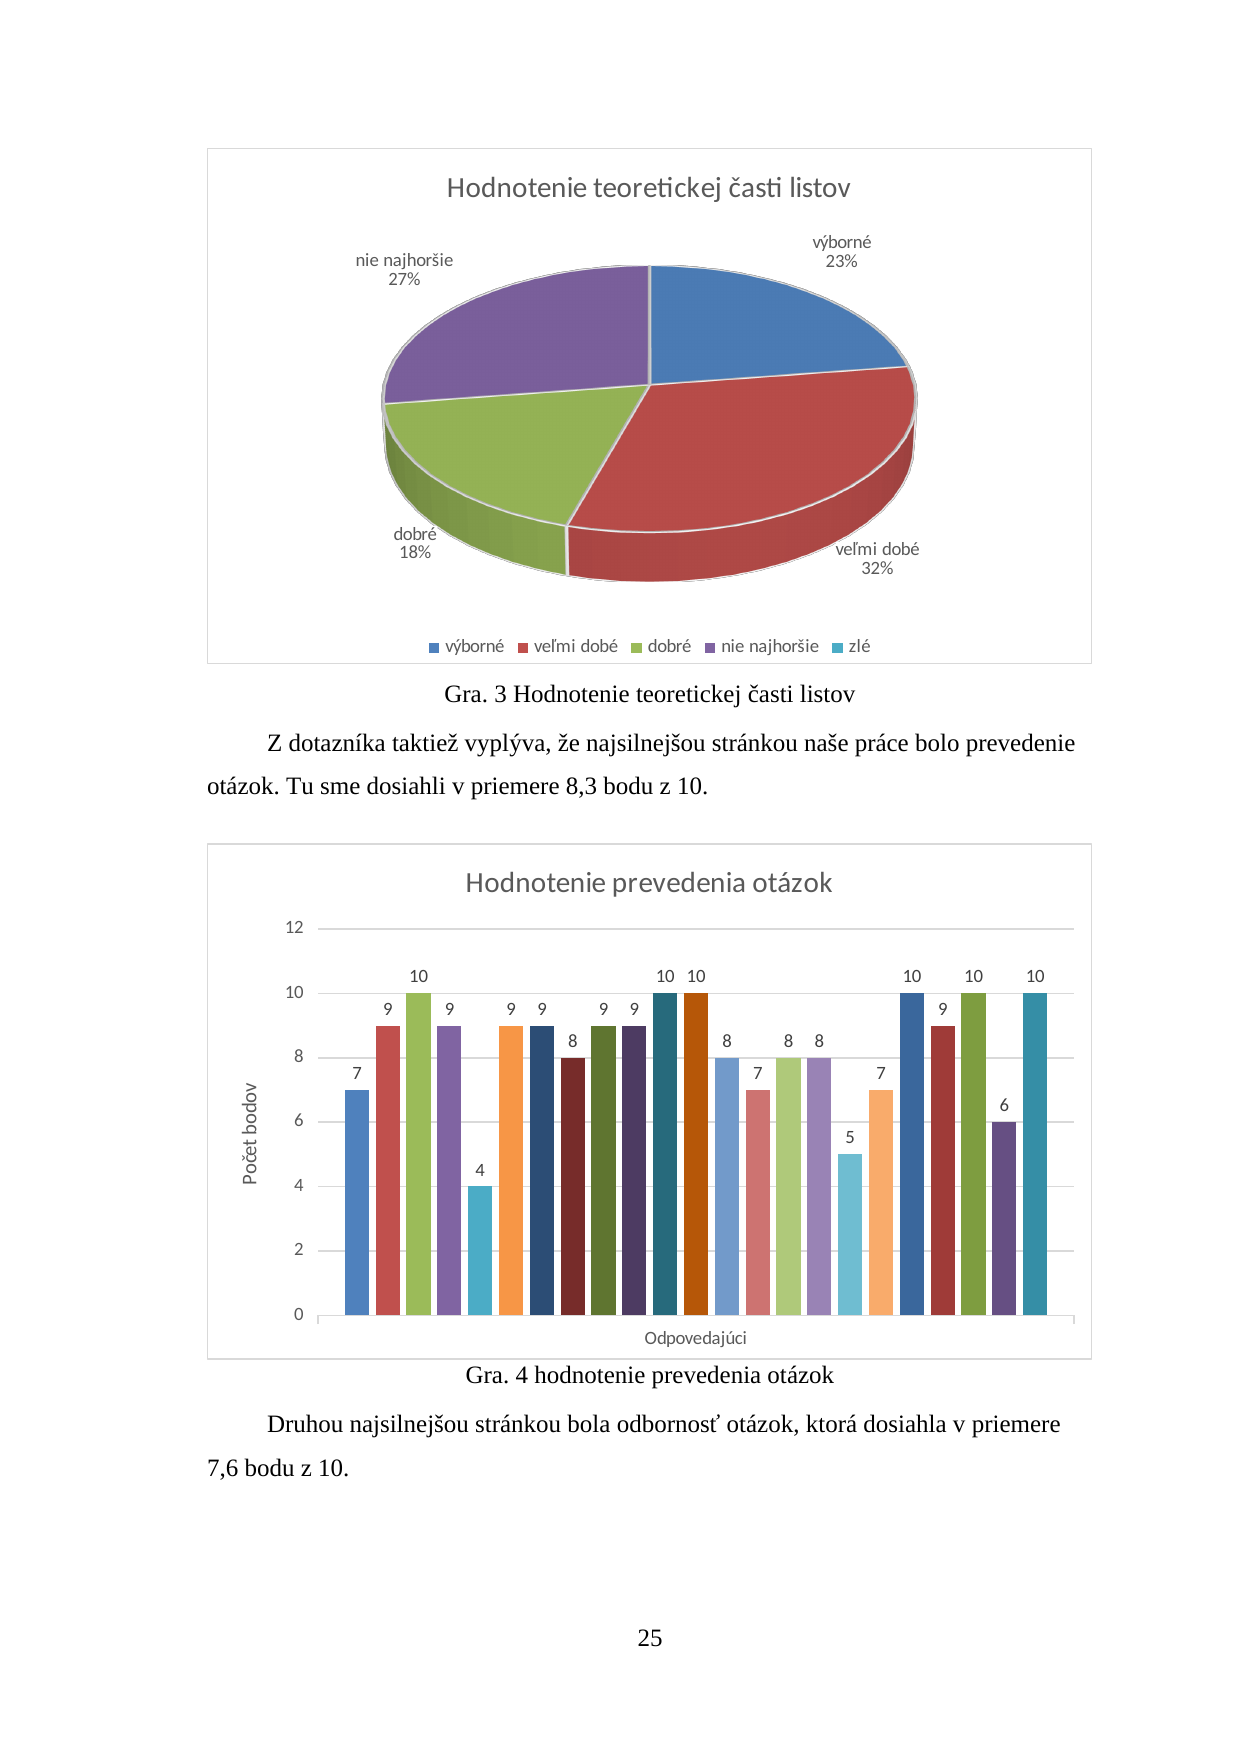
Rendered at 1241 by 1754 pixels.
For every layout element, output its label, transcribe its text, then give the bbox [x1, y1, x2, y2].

text Gra. 4 hodnotenie prevedenia otázok [207, 1360, 1092, 1389]
text Druhou najsilnejšou stránkou bola odbornosť otázok, ktorá dosiahla v priemere 7,6 bodu z 10. [207, 1409, 1092, 1481]
text Gra. 3 Hodnotenie teoretickej časti listov [207, 679, 1092, 707]
text Z dotazníka taktiež vyplýva, že najsilnejšou stránkou naše práce bolo prevedenie otázok. Tu sme dosiahli v priemere 8,3 bodu z 10. [207, 728, 1092, 800]
